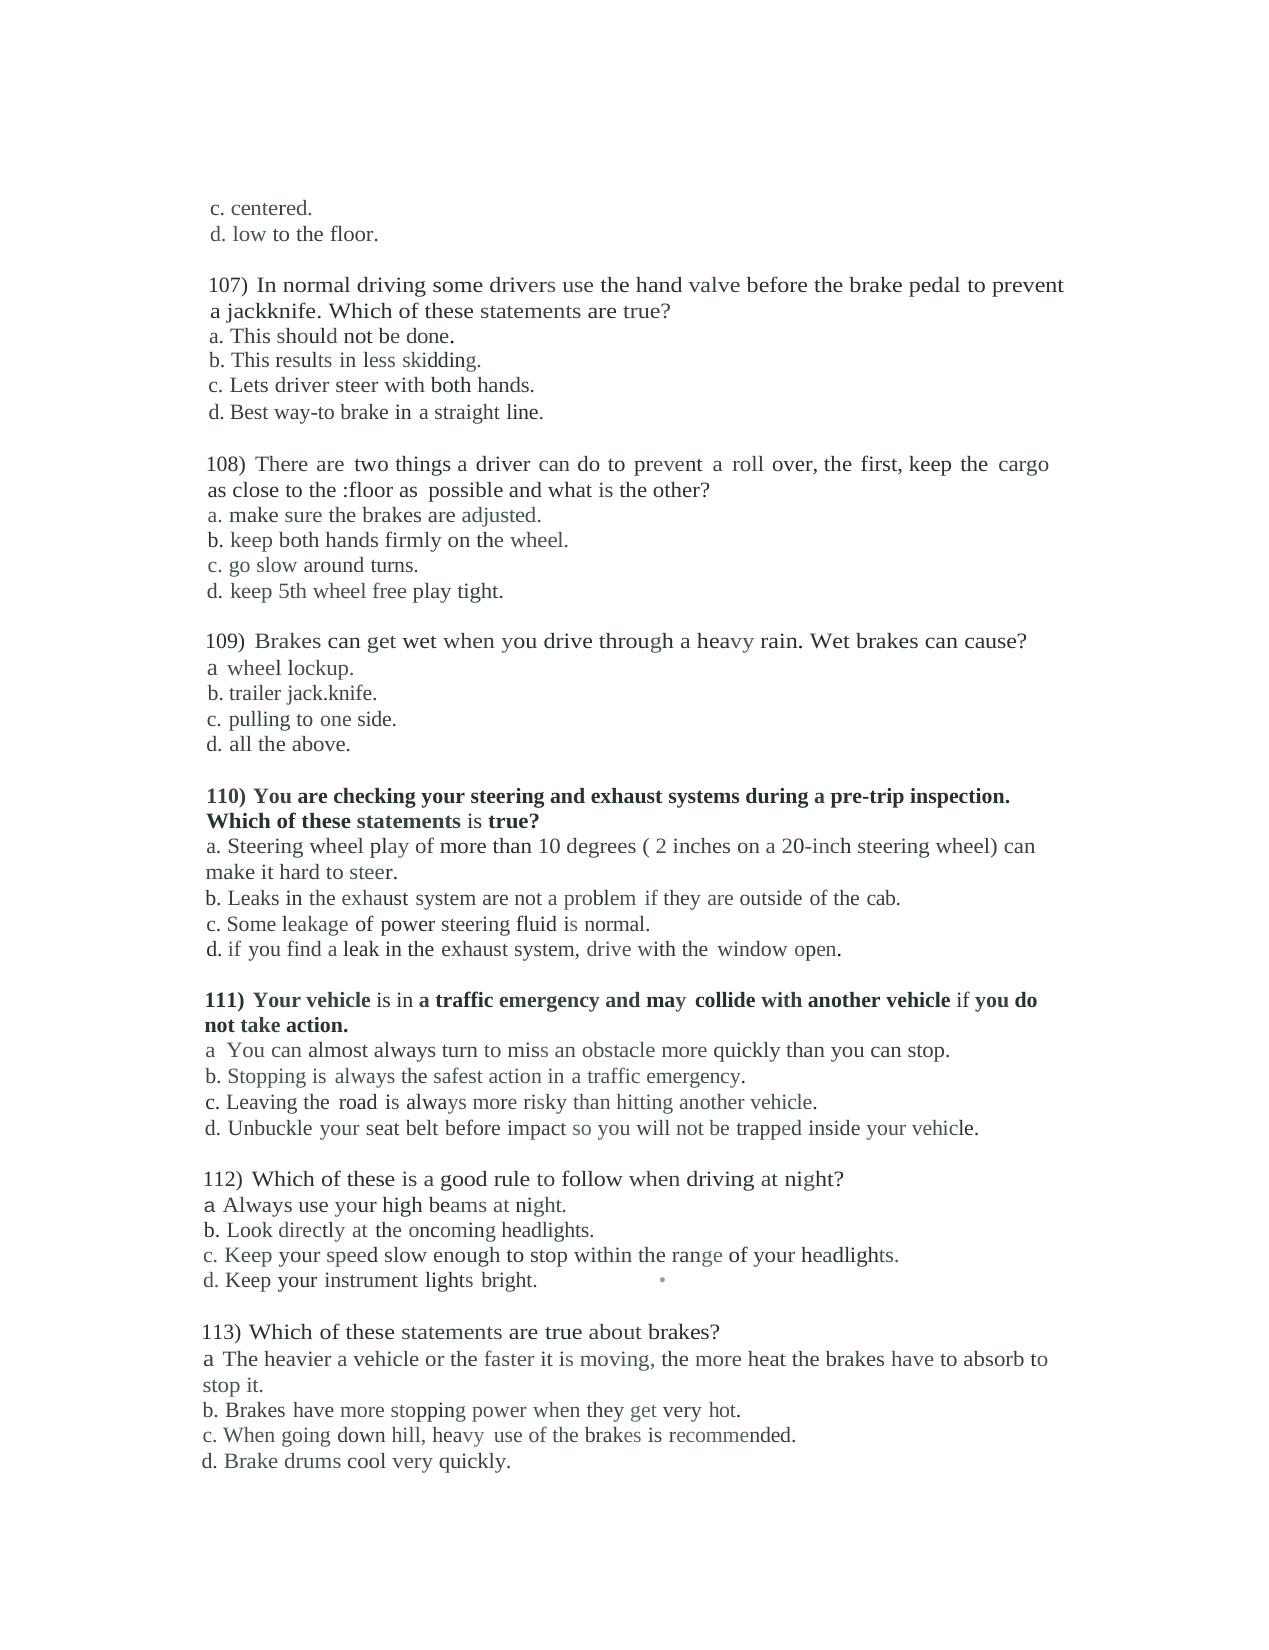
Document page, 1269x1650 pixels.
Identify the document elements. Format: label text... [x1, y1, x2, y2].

list There are two things a driver can do to prevent a roll over, the first, keep the cargo as close to the :floor as possible and what is the other? [206, 451, 1067, 503]
list pulling to one side. [207, 707, 1089, 732]
text a wheel lockup. [207, 654, 1089, 681]
list Leaks in the exhaust system are not a problem if they are outside of the cab. [205, 885, 1089, 910]
list if you find a leak in the exhaust system, drive with the window open. [206, 936, 1089, 961]
list Keep your instrument lights bright. • [203, 1267, 1089, 1293]
list Which of these is a good rule to follow when driving at night? [203, 1166, 1089, 1191]
list When going down hill, heavy use of the brakes is recommended. [202, 1422, 1089, 1447]
list Some leakage of power steering fluid is normal. [206, 911, 1089, 936]
list This results in less skidding. [209, 348, 1089, 373]
list Brakes can get wet when you drive through a heavy rain. Wet brakes can cause? [205, 629, 1089, 654]
subtitle Your vehicle is in a traffic emergency and may collide with another vehicle if you do not take action. [204, 987, 1050, 1037]
text a You can almost always turn to miss an obstacle more quickly than you can stop. [205, 1037, 1089, 1062]
list Which of these statements are true about brakes? [201, 1320, 1089, 1344]
list keep both hands firmly on the wheel. [207, 528, 1089, 553]
list Lets driver steer with both hands. [208, 373, 1089, 398]
list trailer jack.knife. [207, 681, 1089, 706]
list Leaving the road is always more risky than hitting another vehicle. [205, 1089, 1089, 1114]
list all the above. [206, 732, 1089, 757]
list Unbuckle your seat belt before impact so you will not be trapped inside your vehicle. [204, 1114, 1089, 1140]
list Brake drums cool very quickly. [201, 1448, 1089, 1473]
list make sure the brakes are adjusted. [207, 504, 1089, 527]
list Brakes have more stopping power when they get very hot. [202, 1397, 1089, 1422]
list keep 5th wheel free play tight. [207, 578, 1089, 603]
text a Always use your high beams at night. [204, 1192, 1089, 1217]
list Stopping is always the safest action in a traffic emergency. [205, 1063, 1089, 1088]
list low to the floor. [210, 221, 1089, 246]
subtitle You are checking your steering and exhaust systems during a pre-trip inspection. Which of these statements is true? [206, 784, 1021, 833]
text a The heavier a vehicle or the faster it is moving, the more heat the brakes have to absorb to stop it. [202, 1344, 1084, 1397]
list Keep your speed slow enough to stop within the range of your headlights. [203, 1242, 1089, 1267]
list In normal driving some drivers use the hand valve before the brake pedal to prevent a jackknife. Which of these statements are true? [208, 272, 1070, 324]
list Steering wheel play of more than 10 degrees ( 2 inches on a 20-inch steering wheel) can make it hard to steer. [205, 833, 1066, 884]
list go slow around turns. [207, 553, 1089, 578]
list centered. [210, 195, 1089, 220]
list Look directly at the oncoming headlights. [204, 1217, 1089, 1242]
list This should not be done. [209, 325, 1089, 348]
list Best way-to brake in a straight line. [208, 399, 1089, 424]
